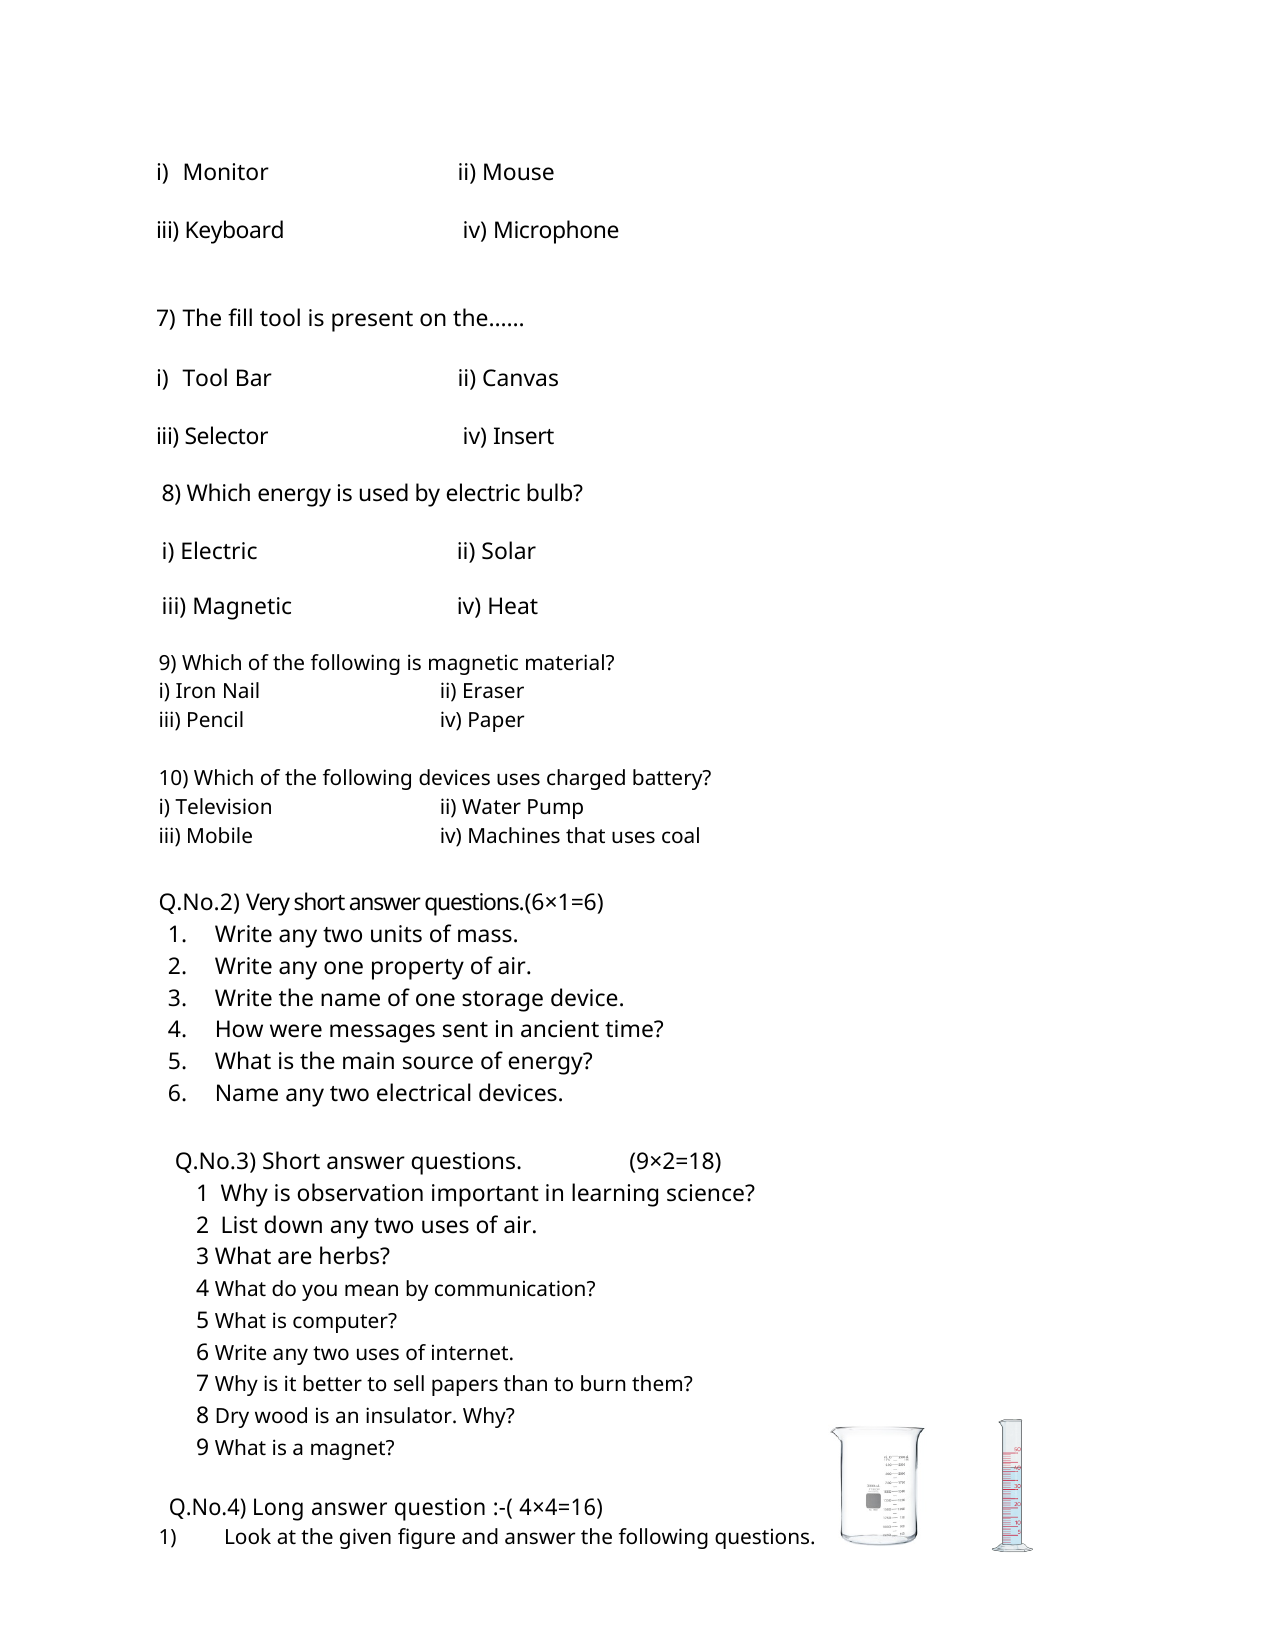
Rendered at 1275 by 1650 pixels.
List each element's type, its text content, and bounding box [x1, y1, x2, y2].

list The fill tool is present on the…… [156, 302, 1105, 333]
list Write any two units of mass. [168, 918, 1096, 949]
list Name any two electrical devices. [168, 1077, 1096, 1108]
text iii) Keyboard iv) Microphone [156, 217, 1105, 244]
text iii) Selector iv) Insert [156, 422, 1105, 450]
list What do you mean by communication? [168, 1272, 1096, 1303]
text i) Iron Nail ii) Eraser [139, 676, 1096, 705]
list Write any one property of air. [168, 950, 1096, 981]
text iii) Magnetic iv) Heat [161, 592, 1105, 620]
text i) Television ii) Water Pump [139, 792, 1096, 820]
list What is a magnet? [168, 1431, 1096, 1462]
picture [827, 1416, 1146, 1555]
list Why is observation important in learning science? [177, 1177, 1096, 1208]
list List down any two uses of air. [177, 1208, 1096, 1240]
list Look at the given figure and answer the following questions. [139, 1522, 1096, 1551]
text 9) Which of the following is magnetic material? [158, 648, 1096, 676]
list Write the name of one storage device. [168, 982, 1096, 1013]
text 10) Which of the following devices uses charged battery? [139, 763, 1096, 791]
list What are herbs? [168, 1240, 1096, 1272]
list Write any two uses of internet. [168, 1336, 1096, 1367]
list 8) Which energy is used by electric bulb? [161, 477, 1105, 508]
text Q.No.2) Very short answer questions.(6×1=6) [139, 886, 1096, 918]
text i) Electric ii) Solar [161, 538, 1105, 565]
list What is the main source of energy? [168, 1045, 1096, 1076]
list Dry wood is an insulator. Why? [168, 1399, 1096, 1430]
text iii) Mobile iv) Machines that uses coal [139, 821, 1096, 849]
list How were messages sent in ancient time? [168, 1013, 1096, 1045]
list What is computer? [168, 1304, 1096, 1335]
text Q.No.3) Short answer questions. (9×2=18) [156, 1145, 1096, 1176]
list Monitor ii) Mouse [156, 156, 1105, 187]
text iii) Pencil iv) Paper [139, 705, 1096, 734]
list Why is it better to sell papers than to burn them? [168, 1367, 1096, 1399]
list Tool Bar ii) Canvas [156, 362, 1105, 393]
text Q.No.4) Long answer question :-( 4×4=16) [150, 1491, 1096, 1522]
